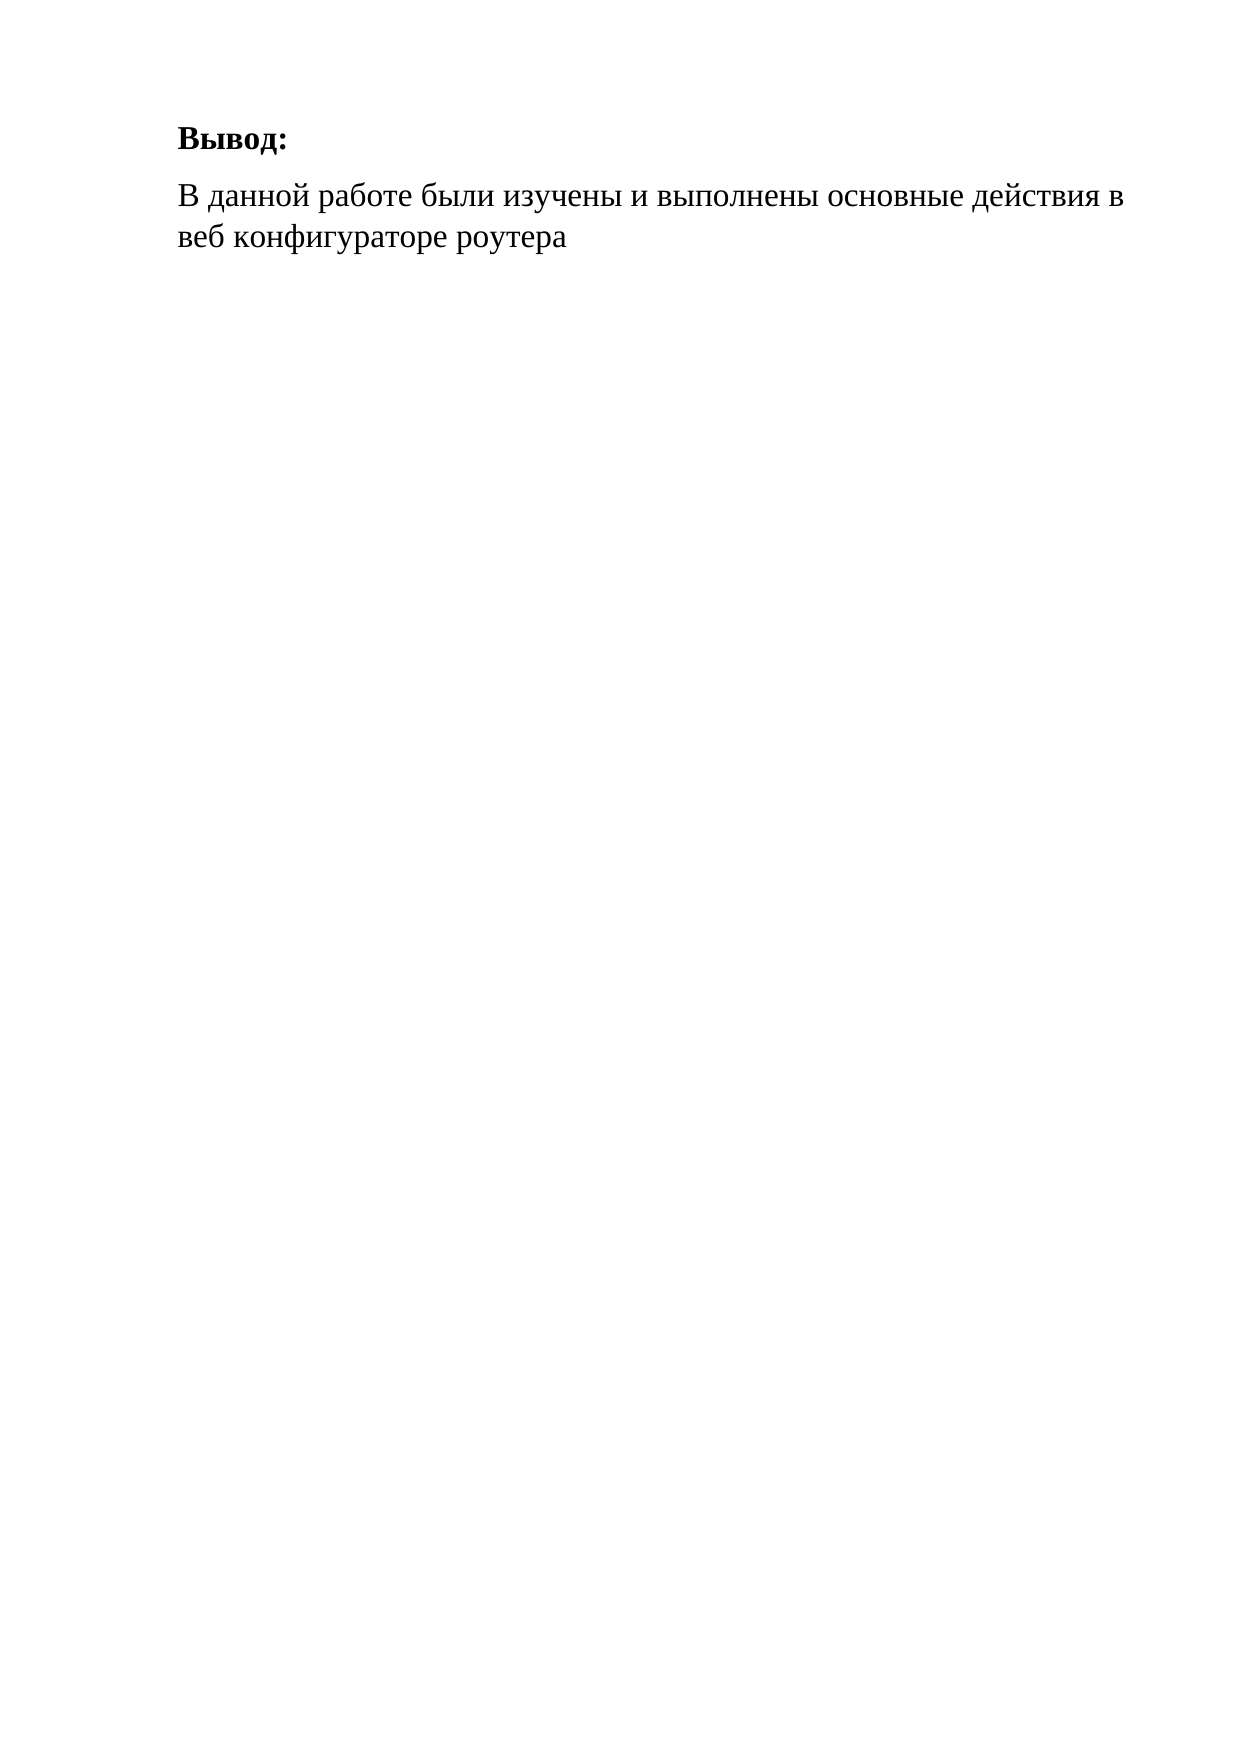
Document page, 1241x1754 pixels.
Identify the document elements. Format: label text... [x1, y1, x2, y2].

text Вывод: [177, 118, 1152, 156]
text В данной работе были изучены и выполнены основные действия в веб конфигураторе роутера [177, 175, 1152, 254]
